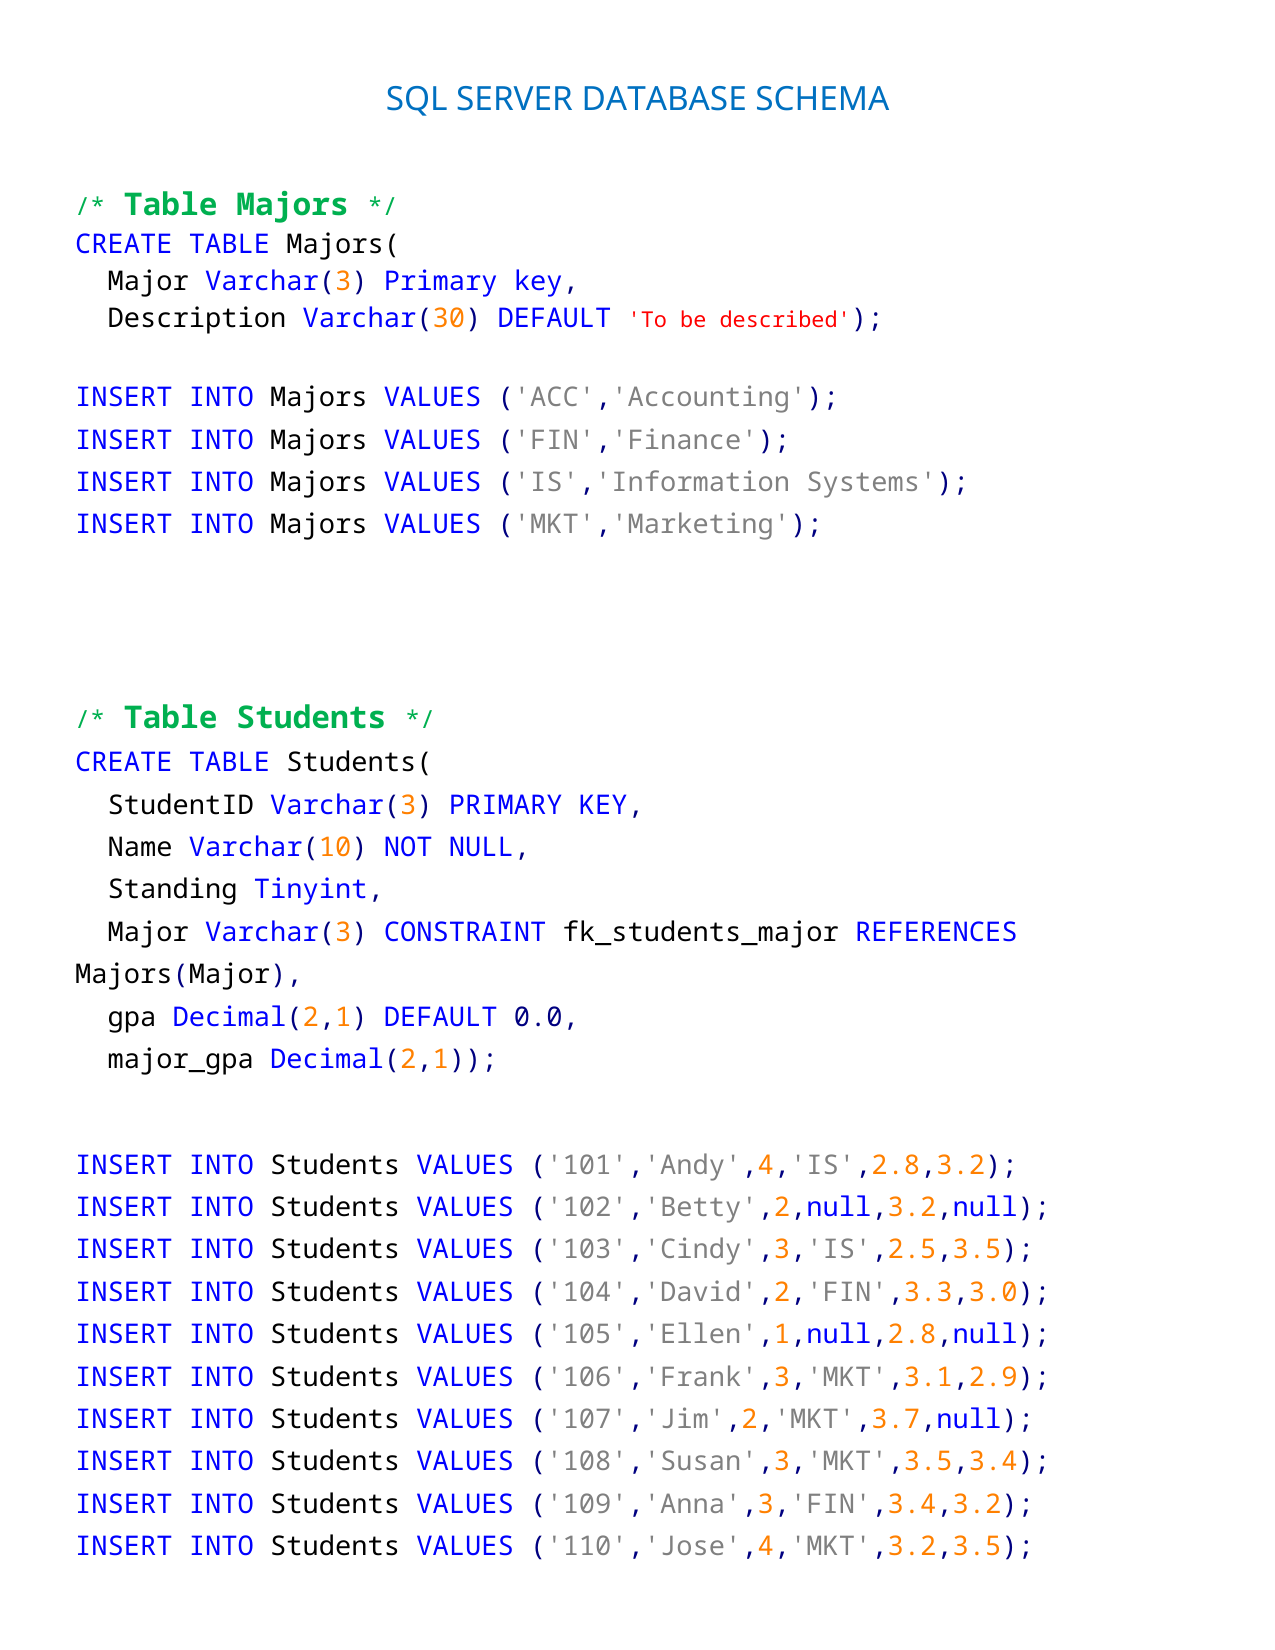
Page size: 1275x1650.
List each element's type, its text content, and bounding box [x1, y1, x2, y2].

text SQL SERVER DATABASE SCHEMA [75, 75, 1200, 120]
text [75, 1103, 1200, 1563]
text CREATE TABLE Majors( Major Varchar(3) Primary key, Description Varchar(30) DEFAULT 'To be described'); [75, 225, 1200, 335]
text /* Table Students */ CREATE TABLE Students( StudentID Varchar(3) PRIMARY KEY, Name Varchar(10) NOT NULL, Standing Tinyint, Major Varchar(3) CONSTRAINT fk_students_major REFERENCES Majors(Major), gpa Decimal(2,1) DEFAULT 0.0, major_gpa Decimal(2,1)); [75, 694, 1200, 1076]
text /* Table Majors */ [75, 182, 1200, 225]
text INSERT INTO Majors VALUES ('ACC','Accounting'); INSERT INTO Majors VALUES ('FIN','Finance'); INSERT INTO Majors VALUES ('IS','Information Systems'); INSERT INTO Majors VALUES ('MKT','Marketing'); [75, 335, 1200, 542]
